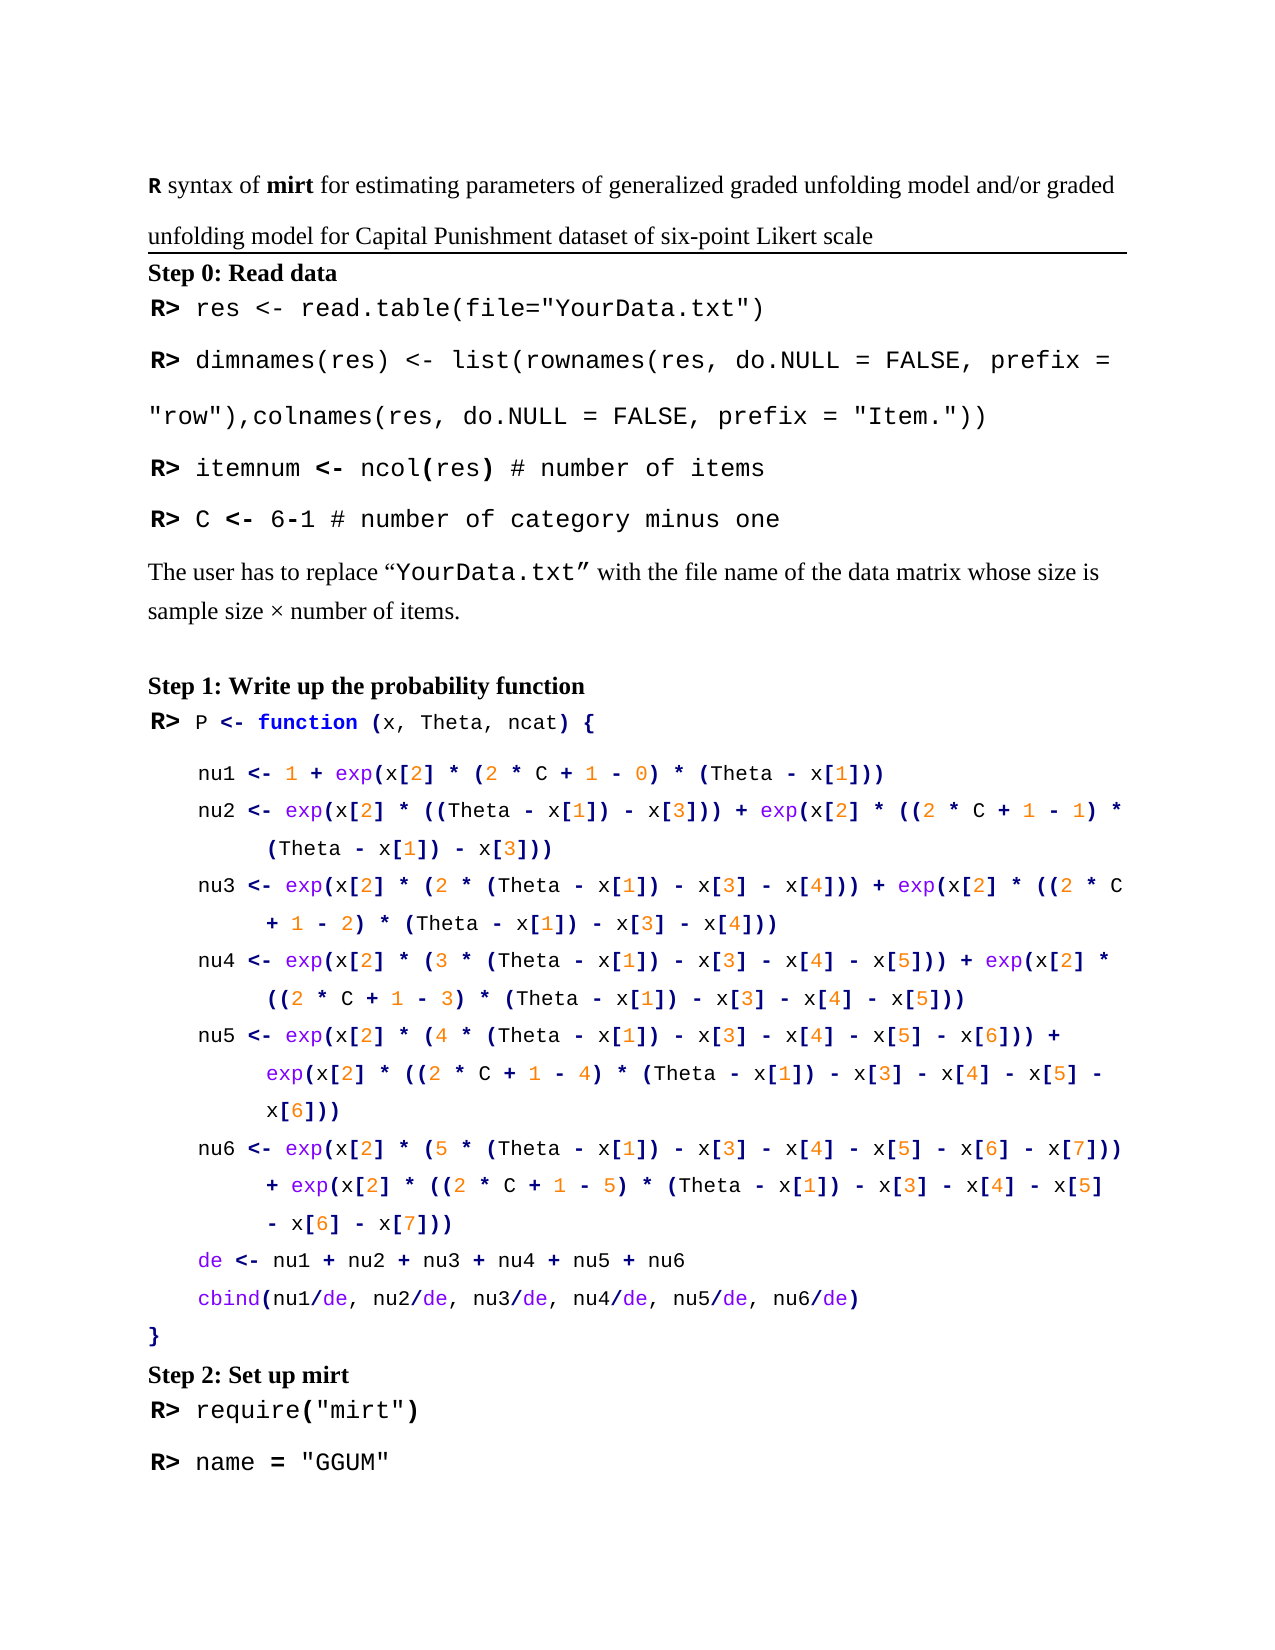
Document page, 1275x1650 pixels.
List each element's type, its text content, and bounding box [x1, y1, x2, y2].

text de <- nu1 + nu2 + nu3 + nu4 + nu5 + nu6 [148, 1243, 1127, 1281]
text R> dimnames(res) <- list(rownames(res, do.NULL = FALSE, prefix = "row"),colnames(res, do.NULL = FALSE, prefix = "Item.")) [148, 343, 1127, 437]
text nu5 <- exp(x[2] * (4 * (Theta - x[1]) - x[3] - x[4] - x[5] - x[6])) + exp(x[2] * ((2 * C + 1 - 4) * (Theta - x[1]) - x[3] - x[4] - x[5] - x[6])) [148, 1018, 1127, 1131]
text cbind(nu1/de, nu2/de, nu3/de, nu4/de, nu5/de, nu6/de) [148, 1281, 1127, 1318]
text R> res <- read.table(file="YourData.txt") [148, 291, 1127, 329]
text R> P <- function (x, Theta, ncat) { [148, 704, 1127, 742]
text R syntax of mirt for estimating parameters of generalized graded unfolding model and/or graded unfolding model for Capital Punishment dataset of six-point Likert scale [148, 150, 1127, 252]
text The user has to replace “YourData.txt” with the file name of the data matrix whose size is sample size × number of items. [148, 554, 1127, 629]
text Step 0: Read data [148, 254, 1127, 291]
text nu2 <- exp(x[2] * ((Theta - x[1]) - x[3])) + exp(x[2] * ((2 * C + 1 - 1) * (Theta - x[1]) - x[3])) [148, 793, 1127, 868]
text nu3 <- exp(x[2] * (2 * (Theta - x[1]) - x[3] - x[4])) + exp(x[2] * ((2 * C + 1 - 2) * (Theta - x[1]) - x[3] - x[4])) [148, 868, 1127, 943]
text R> name = "GGUM" [148, 1445, 1127, 1482]
text Step 1: Write up the probability function [148, 667, 1127, 704]
text R> require("mirt") [148, 1393, 1127, 1431]
text R> itemnum <- ncol(res) # number of items [148, 451, 1127, 488]
text R> C <- 6-1 # number of category minus one [148, 502, 1127, 540]
text nu6 <- exp(x[2] * (5 * (Theta - x[1]) - x[3] - x[4] - x[5] - x[6] - x[7])) + exp(x[2] * ((2 * C + 1 - 5) * (Theta - x[1]) - x[3] - x[4] - x[5] - x[6] - x[7])) [148, 1131, 1127, 1243]
text Step 2: Set up mirt [148, 1356, 1127, 1393]
text } [148, 1318, 1127, 1356]
text nu4 <- exp(x[2] * (3 * (Theta - x[1]) - x[3] - x[4] - x[5])) + exp(x[2] * ((2 * C + 1 - 3) * (Theta - x[1]) - x[3] - x[4] - x[5])) [148, 943, 1127, 1018]
text nu1 <- 1 + exp(x[2] * (2 * C + 1 - 0) * (Theta - x[1])) [148, 756, 1127, 793]
